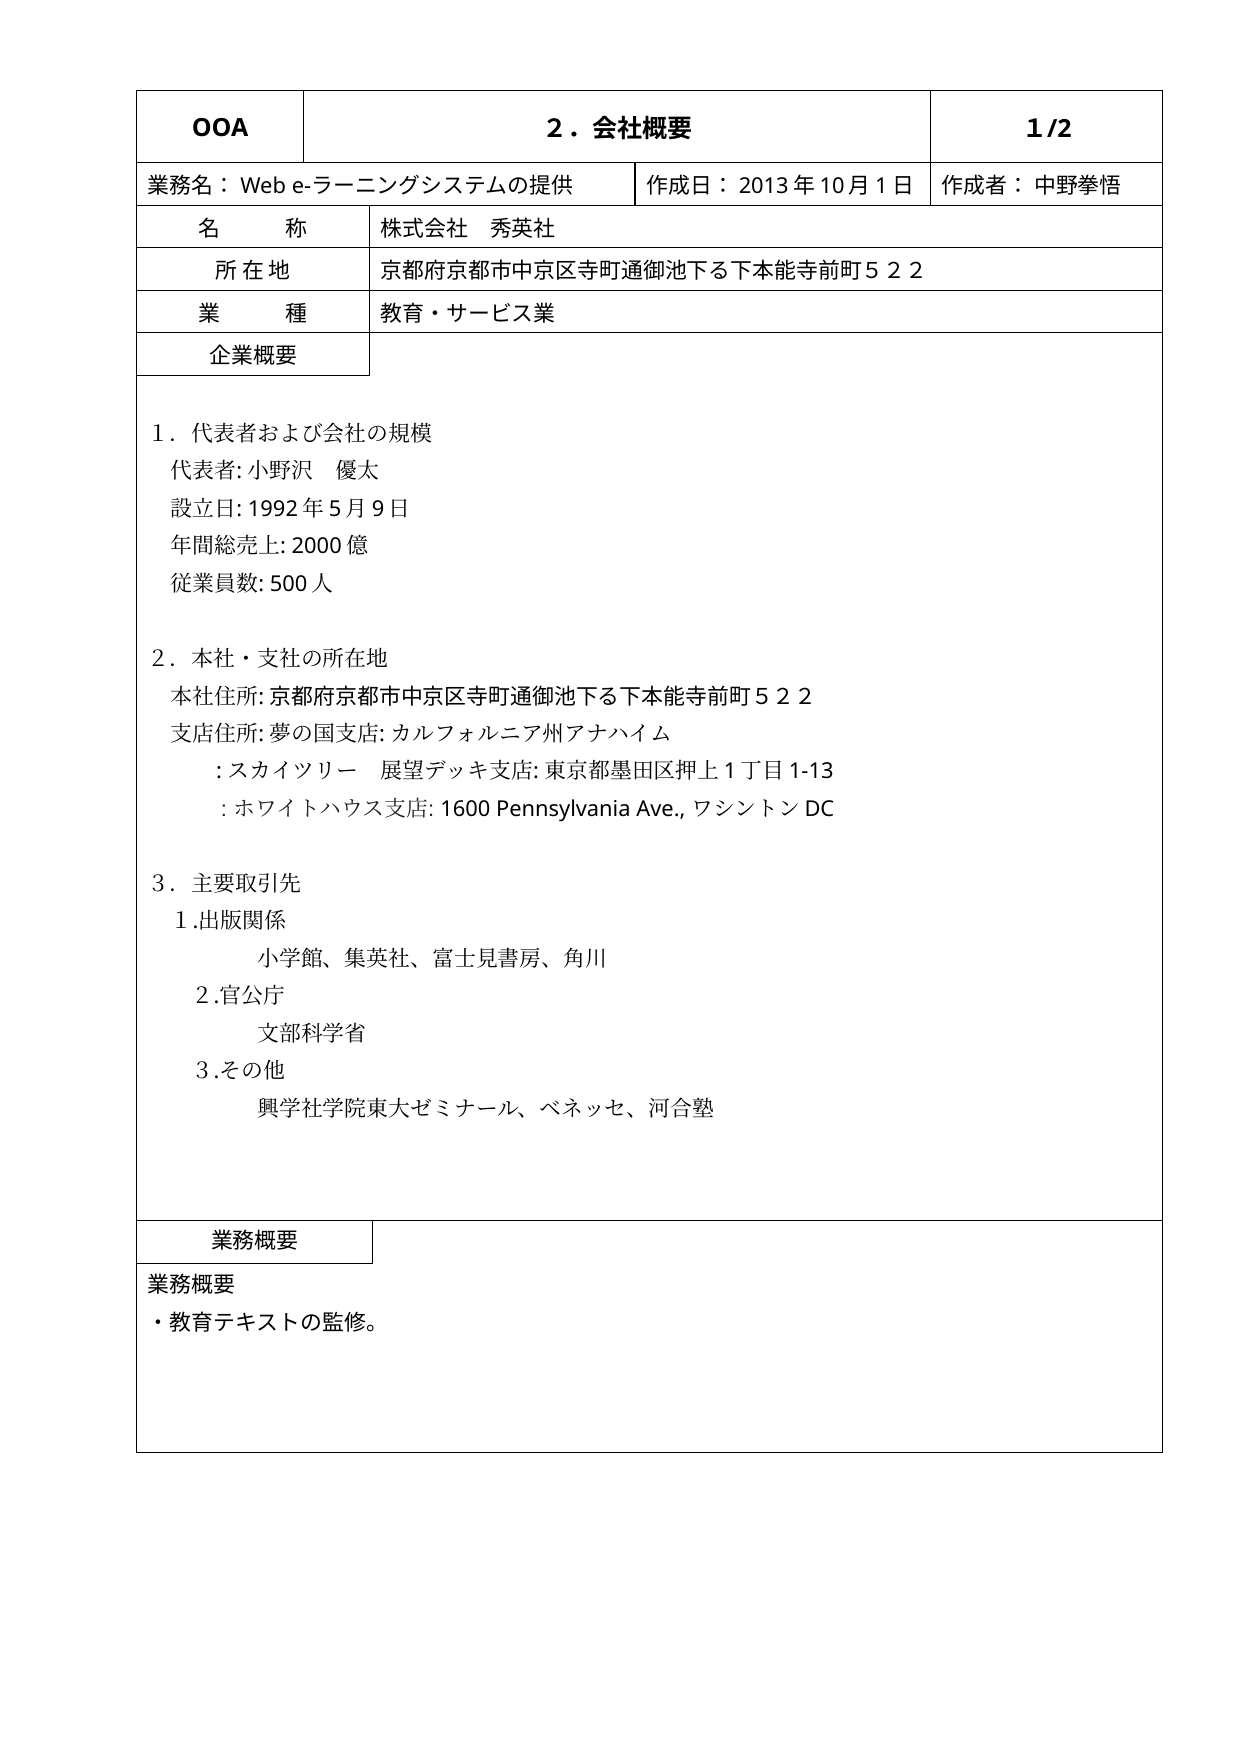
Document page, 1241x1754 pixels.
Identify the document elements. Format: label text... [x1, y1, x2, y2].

table_cell 京都府京都市中京区寺町通御池下る下本能寺前町５２２ [370, 248, 1162, 290]
table_cell 企業概要 [137, 333, 369, 375]
table_cell 作成者： 中野拳悟 [931, 163, 1162, 205]
table_cell 所在地 [137, 248, 369, 290]
table_cell 教育・サービス業 [370, 291, 1162, 332]
table_cell [373, 1221, 1162, 1263]
table_header ２．会社概要 [304, 91, 930, 162]
table_cell 業 種 [137, 291, 369, 332]
table_cell 業務概要 [137, 1221, 372, 1263]
table_cell 業務名： Web e-ラーニングシステムの提供 [137, 163, 634, 205]
table_cell 株式会社 秀英社 [370, 206, 1162, 247]
table_header OOA [137, 91, 303, 162]
table_cell 業務概要 ・教育テキストの監修。 [137, 1263, 1162, 1452]
table_cell １．代表者および会社の規模 代表者: 小野沢 優太 設立日: 1992年5月9日 年間総売上: 2000億 従業員数: 500人 ２．本社・支社の所在地 本社住所: 京都府京都市中京区寺町通御池下る下本能寺前町５２２ 支店住所: 夢の国支店: カルフォルニア州アナハイム : スカイツリー 展望デッキ支店: 東京都墨田区押上1丁目1-13 : ホワイトハウス支店: 1600 Pennsylvania Ave., ワシントンDC ３．主要取引先 １.出版関係 小学館、集英社、富士見書房、角川 ２.官公庁 文部科学省 ３.その他 興学社学院東大ゼミナール、ベネッセ、河合塾 [137, 375, 1162, 1219]
table_header １/2 [931, 91, 1162, 162]
table_cell [370, 333, 1162, 375]
table_cell 名 称 [137, 206, 369, 247]
table_cell 作成日： 2013年10月1日 [636, 163, 930, 205]
